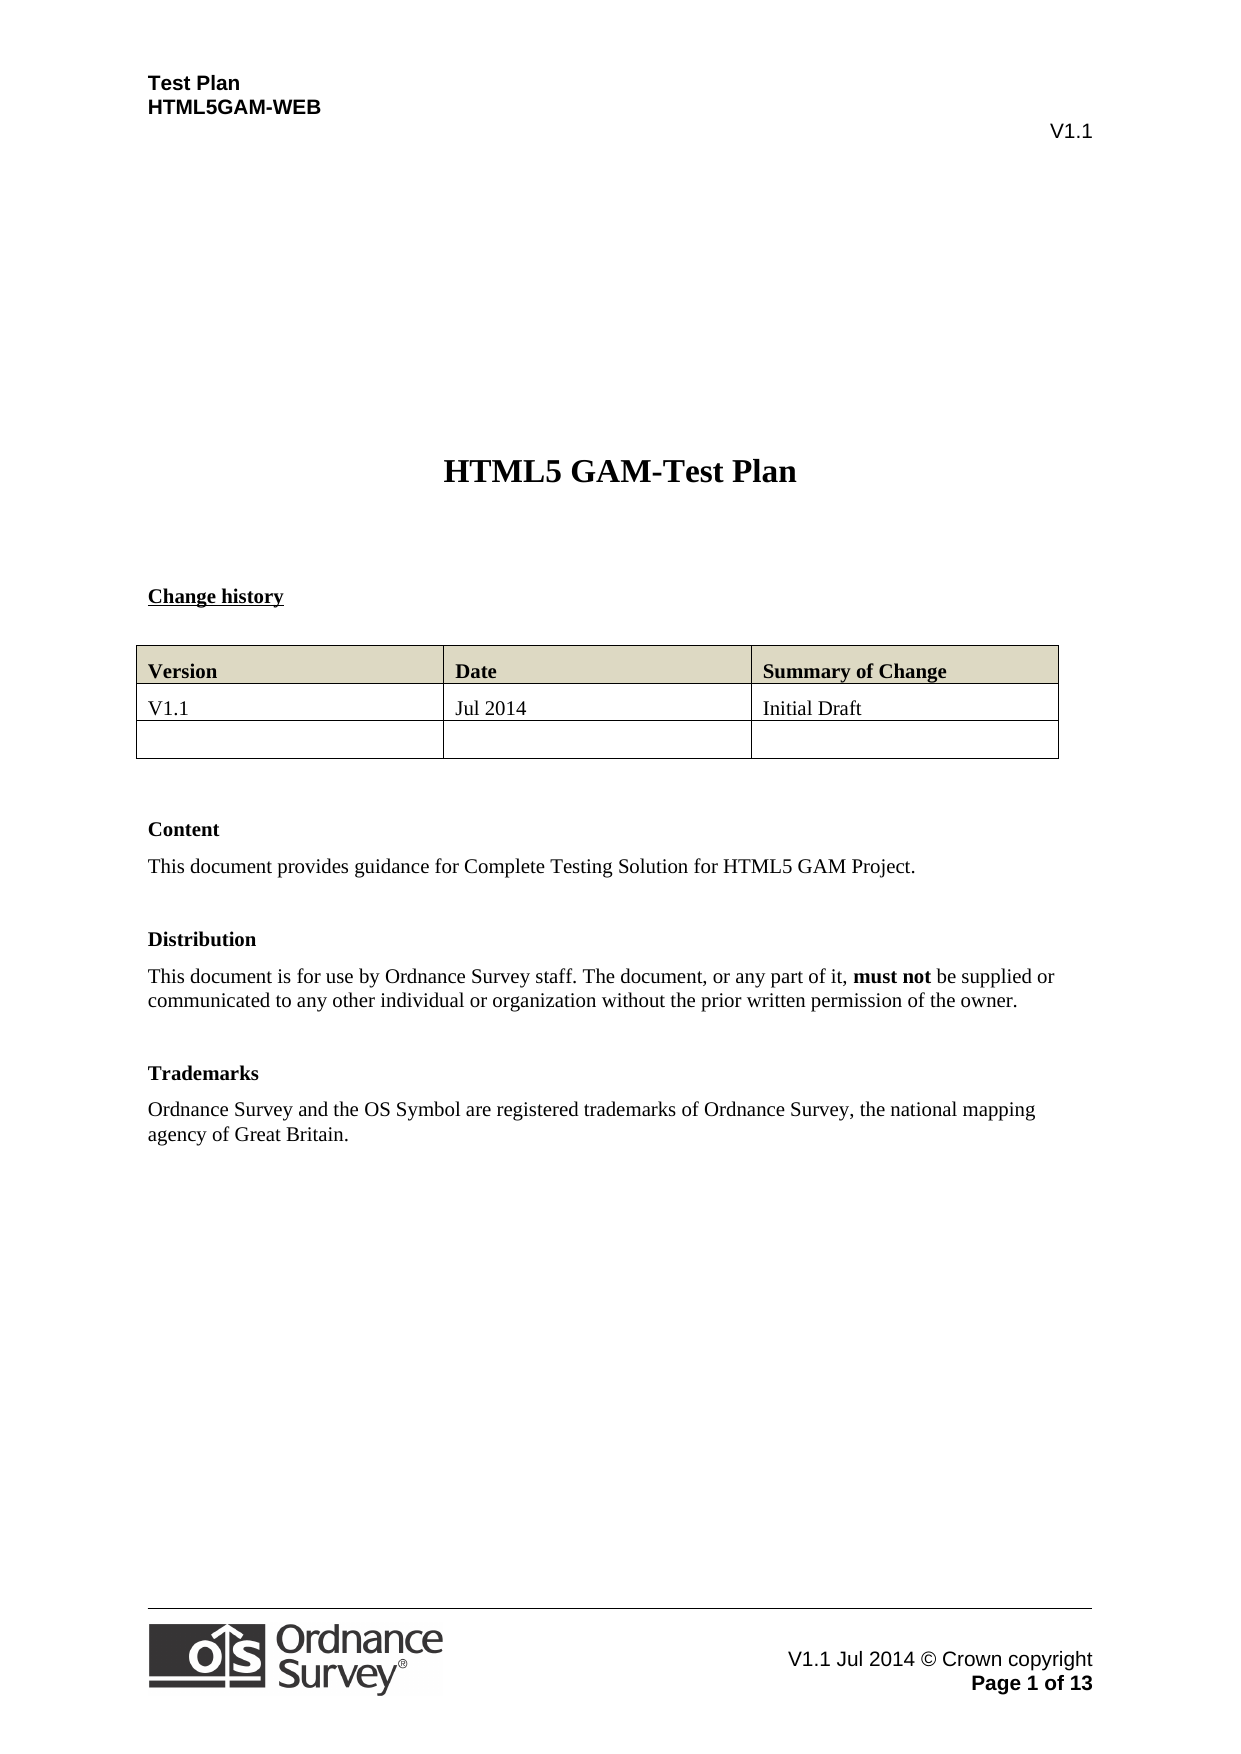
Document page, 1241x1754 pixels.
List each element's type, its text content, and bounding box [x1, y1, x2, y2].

text Distribution [148, 927, 1092, 951]
table_cell Jul 2014 [444, 684, 751, 720]
text This document provides guidance for Complete Testing Solution for HTML5 GAM Project. [148, 854, 1092, 878]
picture [147, 1622, 443, 1696]
table_header Summary of Change [752, 646, 1058, 683]
table_cell Initial Draft [752, 684, 1058, 720]
table_cell [752, 721, 1058, 758]
table_cell V1.1 [137, 684, 443, 720]
text Content [148, 817, 1092, 841]
table_cell [444, 721, 751, 758]
text Change history [148, 584, 1092, 608]
text HTML5 GAM-Test Plan [148, 451, 1092, 489]
text Trademarks [148, 1061, 1092, 1085]
table_cell [137, 721, 443, 758]
text Ordnance Survey and the OS Symbol are registered trademarks of Ordnance Survey, the national mapping agency of Great Britain. [148, 1097, 1092, 1146]
text This document is for use by Ordnance Survey staff. The document, or any part of it, must not be supplied or communicated to any other individual or organization without the prior written permission of the owner. [148, 964, 1092, 1012]
table_header Version [137, 646, 443, 683]
table_header Date [444, 646, 751, 683]
